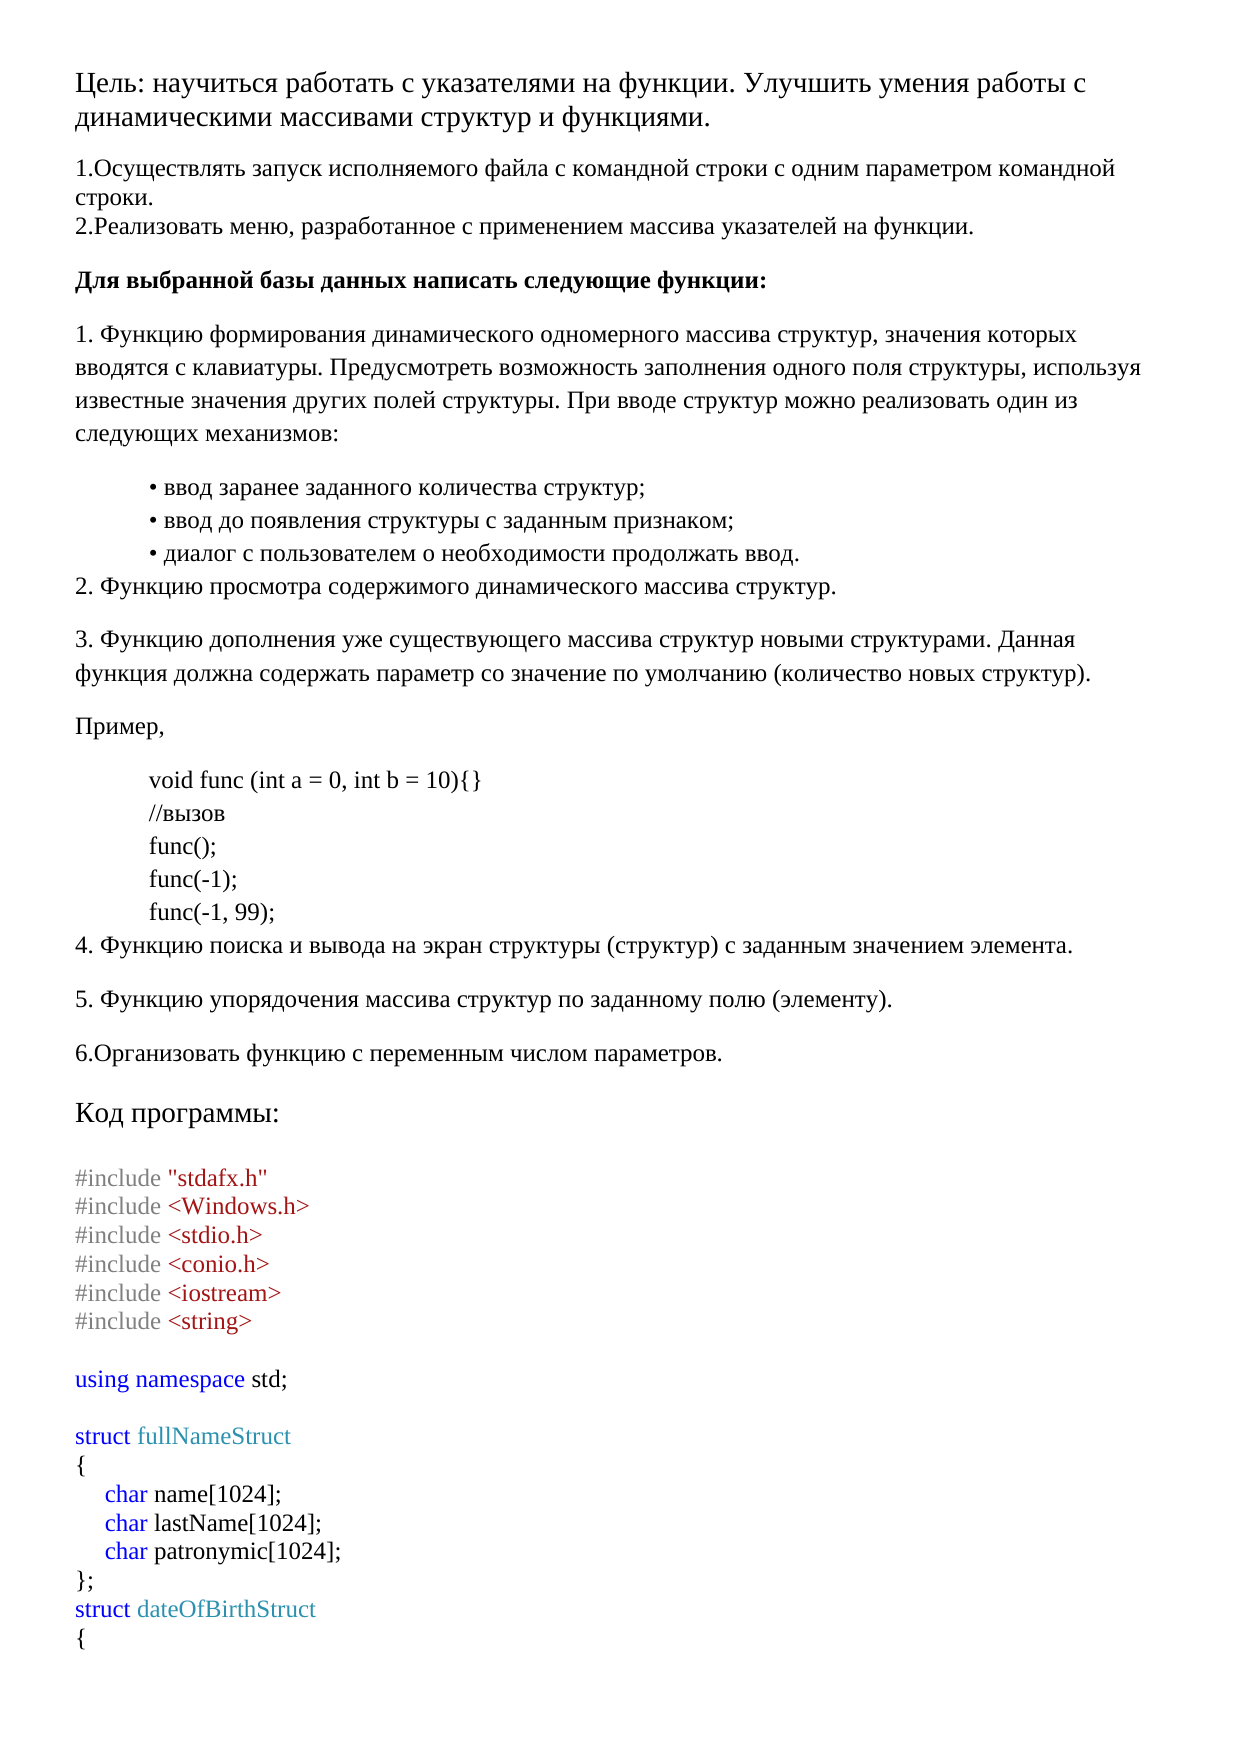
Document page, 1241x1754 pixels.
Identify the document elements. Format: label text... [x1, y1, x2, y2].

text #include <stdio.h> [75, 1220, 1152, 1249]
text 3. Функцию дополнения уже существующего массива структур новыми структурами. Данная функция должна содержать параметр со значение по умолчанию (количество новых структур). [75, 624, 1152, 686]
text //вызов [149, 798, 1152, 827]
text char patronymic[1024]; [75, 1536, 1152, 1565]
text 1.Осуществлять запуск исполняемого файла с командной строки с одним параметром командной строки. [75, 153, 1152, 211]
text 5. Функцию упорядочения массива структур по заданному полю (элементу). [75, 984, 1152, 1013]
text char lastName[1024]; [75, 1508, 1152, 1536]
text Код программы: [75, 1096, 1152, 1129]
text #include <iostream> [75, 1278, 1152, 1306]
text #include <string> [75, 1306, 1152, 1335]
text struct fullNameStruct [75, 1421, 1152, 1450]
text struct dateOfBirthStruct [75, 1594, 1152, 1623]
text { [75, 1623, 1152, 1651]
text 4. Функцию поиска и вывода на экран структуры (структур) с заданным значением элемента. [75, 930, 1152, 959]
text using namespace std; [75, 1364, 1152, 1393]
text • ввод заранее заданного количества структур; [149, 472, 1152, 500]
text { [75, 1450, 1152, 1479]
text #include <Windows.h> [75, 1191, 1152, 1220]
text func(); [149, 831, 1152, 860]
text Для выбранной базы данных написать следующие функции: [75, 265, 1152, 294]
text void func (int a = 0, int b = 10){} [149, 765, 1152, 794]
text func(-1, 99); [149, 897, 1152, 926]
text }; [75, 1565, 1152, 1594]
text char name[1024]; [75, 1479, 1152, 1508]
text func(-1); [149, 864, 1152, 893]
text 1. Функцию формирования динамического одномерного массива структур, значения которых вводятся с клавиатуры. Предусмотреть возможность заполнения одного поля структуры, используя известные значения других полей структуры. При вводе структур можно реализовать один из следующих механизмов: [75, 319, 1152, 447]
text Цель: научиться работать с указателями на функции. Улучшить умения работы с динамическими массивами структур и функциями. [75, 66, 1152, 133]
text 6.Организовать функцию с переменным числом параметров. [75, 1038, 1152, 1067]
text • диалог с пользователем о необходимости продолжать ввод. [149, 538, 1152, 566]
text #include "stdafx.h" [75, 1163, 1152, 1191]
text 2.Реализовать меню, разработанное с применением массива указателей на функции. [75, 211, 1152, 240]
text Пример, [75, 711, 1152, 740]
text 2. Функцию просмотра содержимого динамического массива структур. [75, 571, 1152, 599]
text #include <conio.h> [75, 1249, 1152, 1278]
text • ввод до появления структуры с заданным признаком; [149, 505, 1152, 533]
